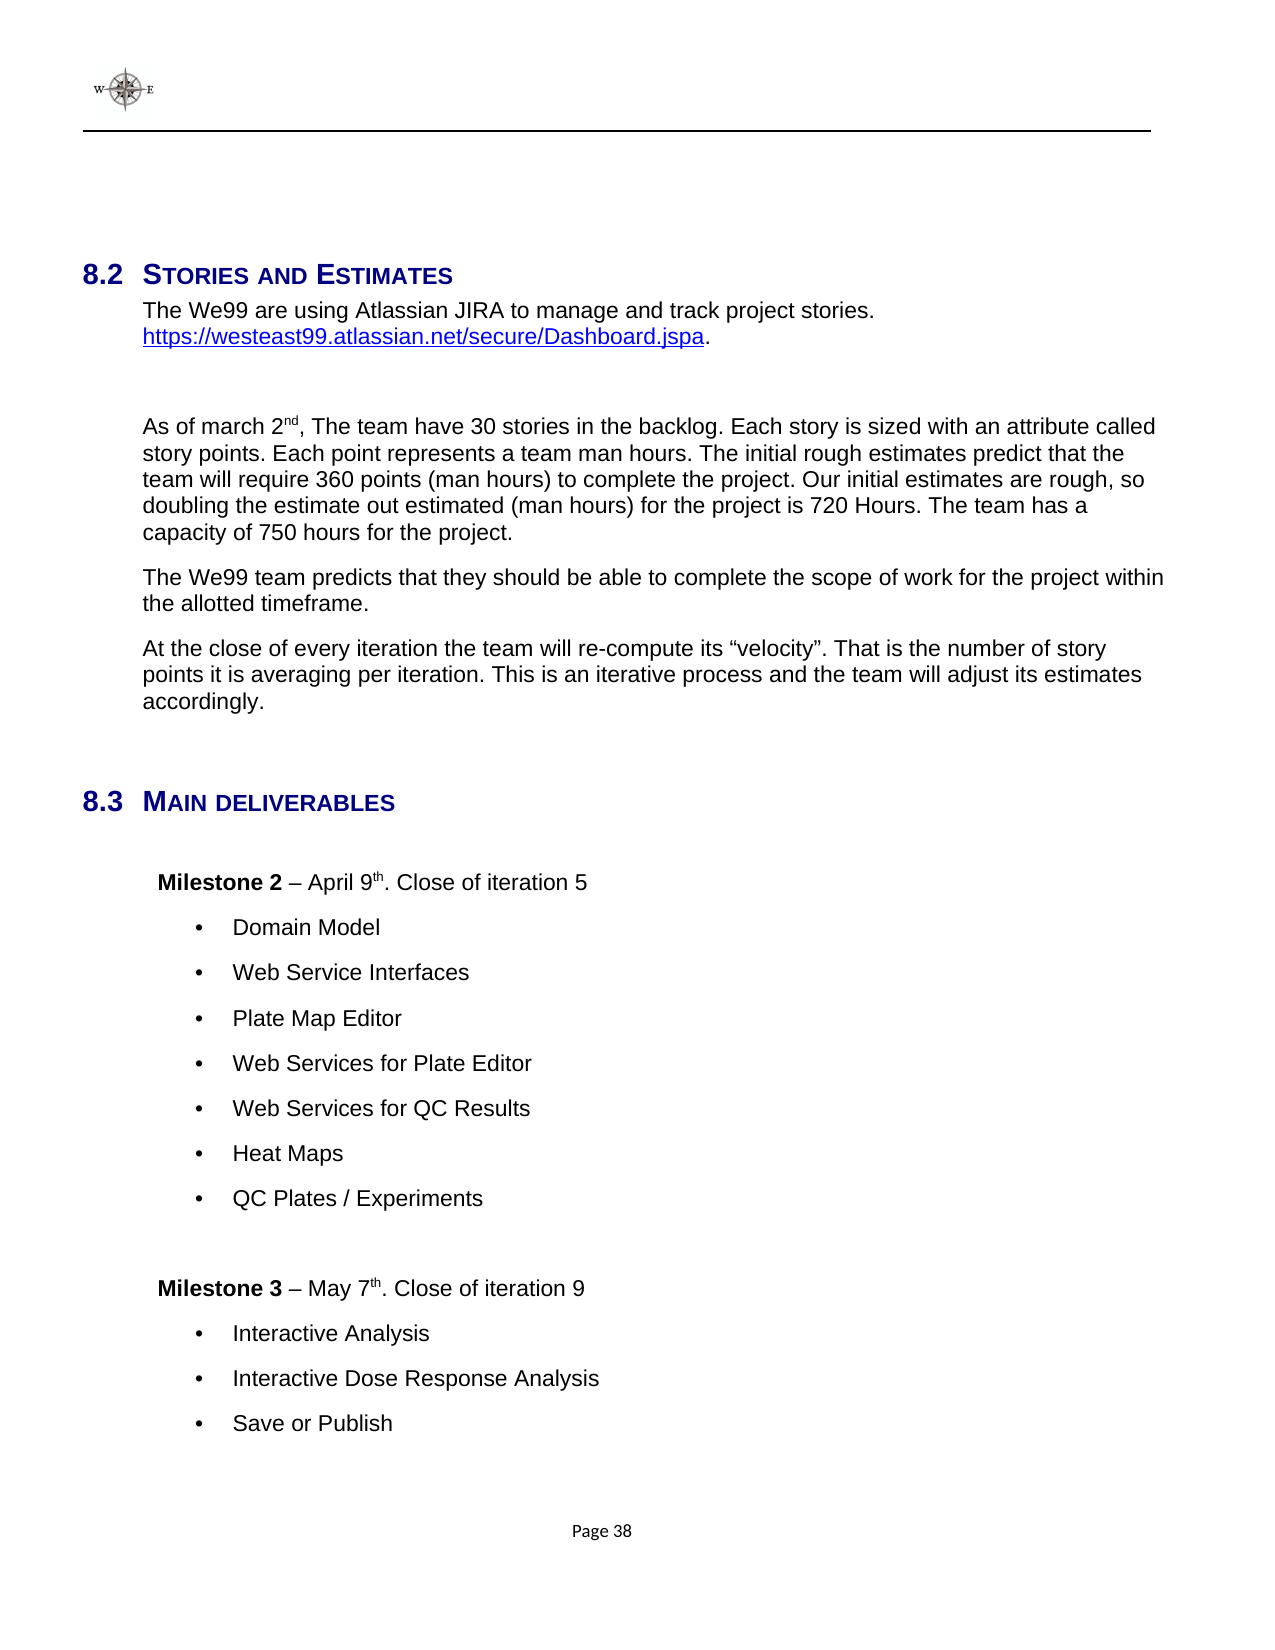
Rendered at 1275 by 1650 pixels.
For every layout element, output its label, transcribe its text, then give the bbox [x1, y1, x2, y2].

list Domain Model [195, 914, 1170, 941]
text The We99 are using Atlassian JIRA to manage and track project stories. https://westeast99.atlassian.net/secure/Dashboard.jspa. [142, 297, 1170, 349]
picture [93, 60, 154, 120]
text Milestone 3 – May 7th. Close of iteration 9 [157, 1275, 1170, 1301]
text The We99 team predicts that they should be able to complete the scope of work for the project within the allotted timeframe. [142, 564, 1170, 616]
list Web Services for QC Results [195, 1095, 1170, 1121]
list Plate Map Editor [195, 1004, 1170, 1031]
list Save or Publish [195, 1410, 1170, 1437]
list Heat Maps [195, 1140, 1170, 1166]
list Interactive Dose Response Analysis [195, 1365, 1170, 1392]
text At the close of every iteration the team will re-compute its “velocity”. That is the number of story points it is averaging per iteration. This is an iterative process and the team will adjust its estimates accordingly. [142, 635, 1170, 714]
text As of march 2nd, The team have 30 stories in the backlog. Each story is sized with an attribute called story points. Each point represents a team man hours. The initial rough estimates predict that the team will require 360 points (man hours) to complete the project. Our initial estimates are rough, so doubling the estimate out estimated (man hours) for the project is 720 Hours. The team has a capacity of 750 hours for the project. [142, 413, 1170, 545]
list Interactive Analysis [195, 1320, 1170, 1347]
list QC Plates / Experiments [195, 1185, 1170, 1211]
list Web Service Interfaces [195, 959, 1170, 986]
subtitle Main deliverables [82, 784, 1170, 818]
text Milestone 2 – April 9th. Close of iteration 5 [157, 869, 1170, 896]
list Web Services for Plate Editor [195, 1049, 1170, 1076]
subtitle Stories and Estimates [82, 257, 1170, 290]
